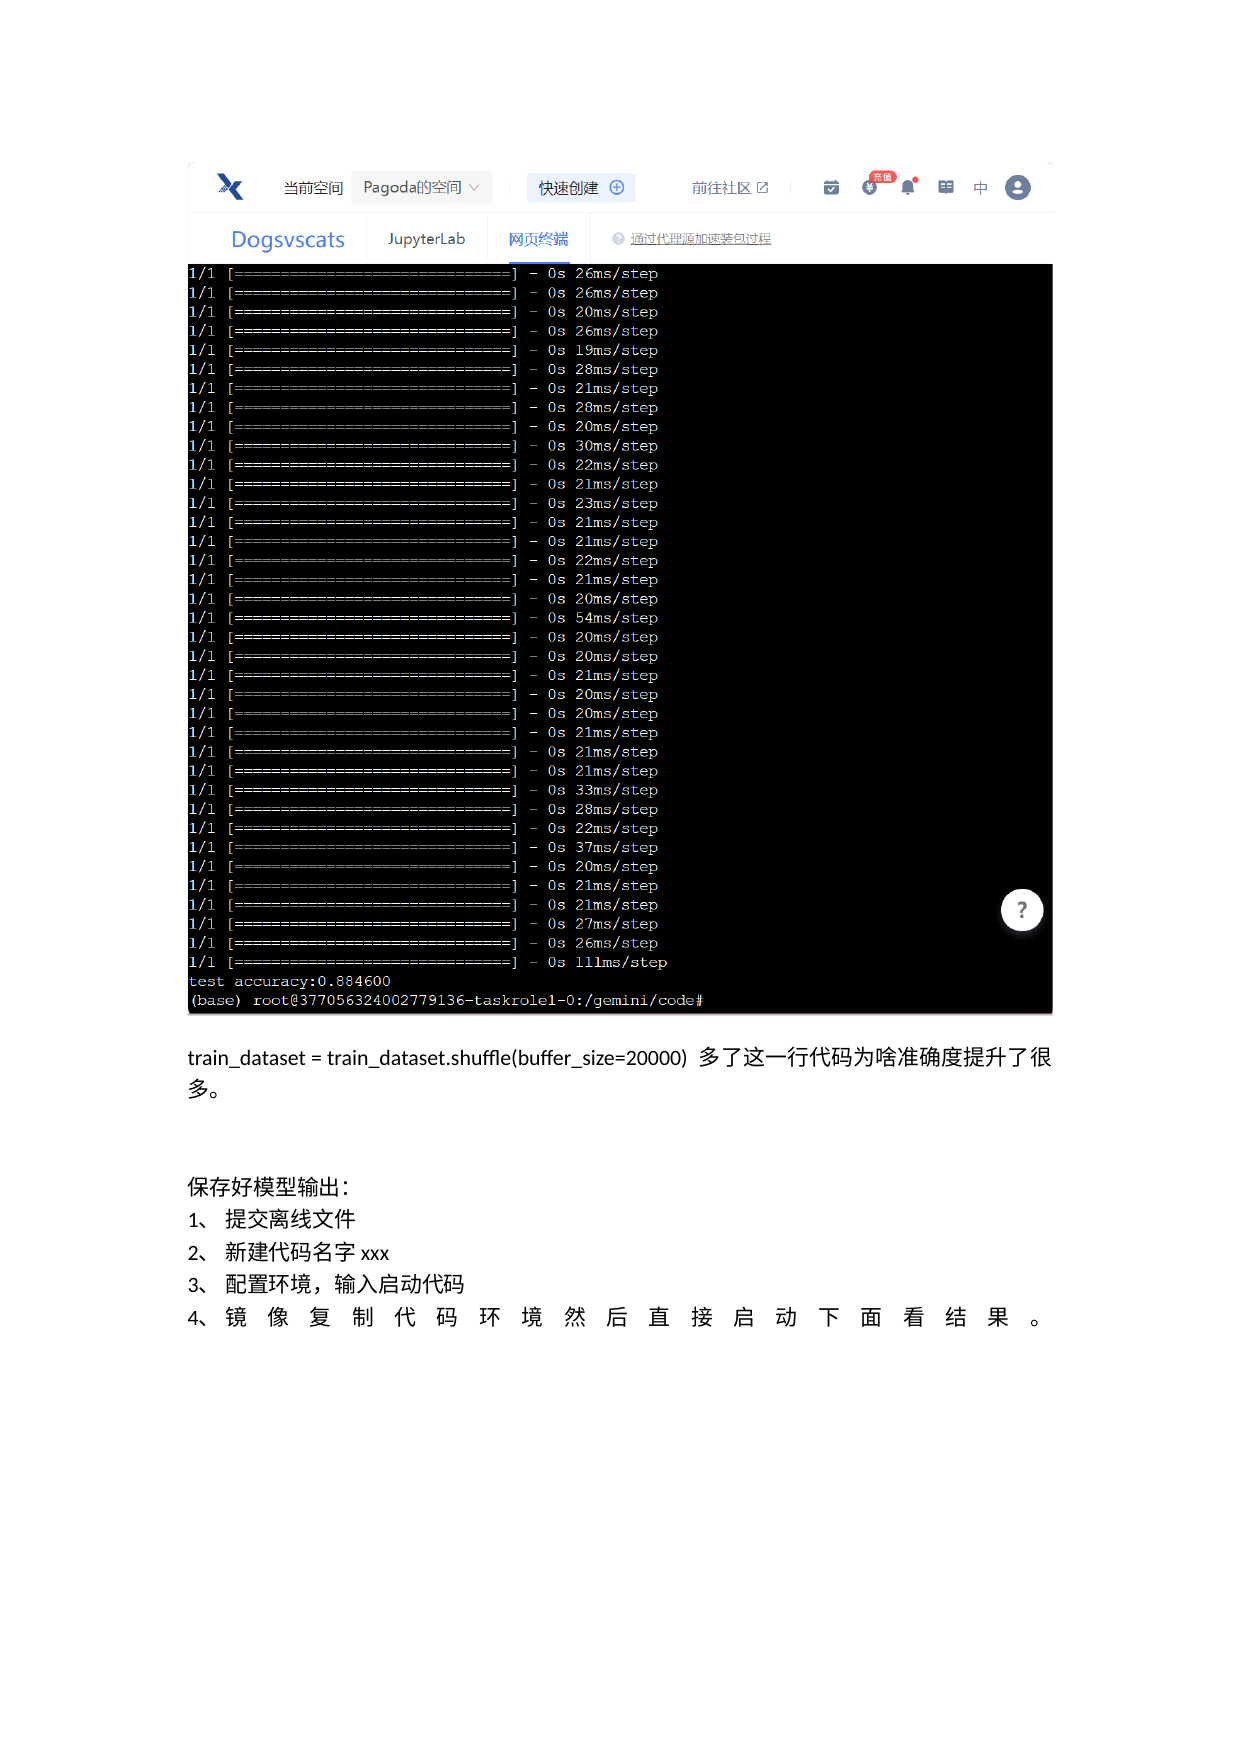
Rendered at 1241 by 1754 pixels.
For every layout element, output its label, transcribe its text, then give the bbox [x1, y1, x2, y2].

text train_dataset = train_dataset.shuffle(buffer_size=20000) 多了这一行代码为啥准确度提升了很多。 [187, 1039, 1053, 1104]
list 提交离线文件 [187, 1202, 1053, 1234]
list 配置环境，输入启动代码 [187, 1267, 1053, 1299]
picture [187, 162, 1053, 1016]
text 保存好模型输出： [187, 1169, 1053, 1202]
list 新建代码名字xxx [187, 1234, 1053, 1267]
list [187, 1299, 1053, 1332]
